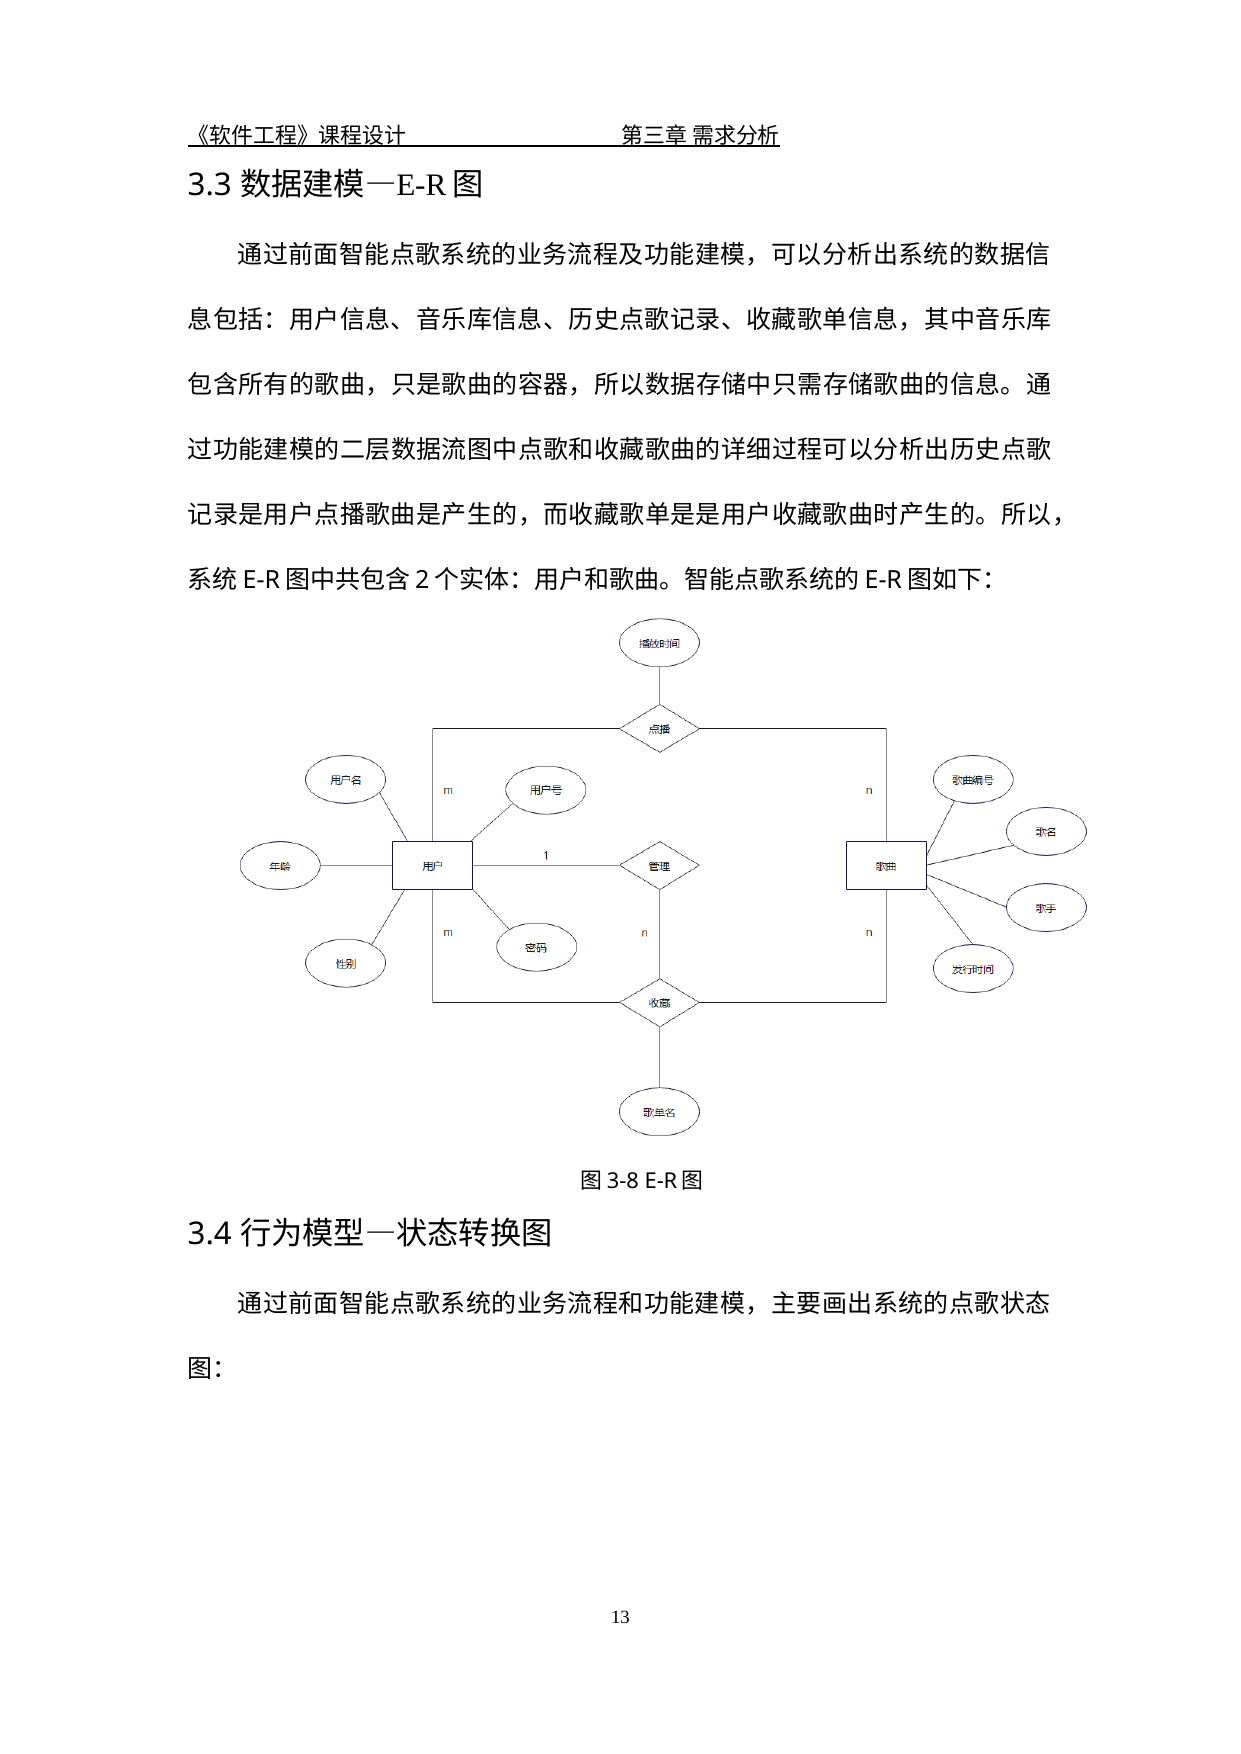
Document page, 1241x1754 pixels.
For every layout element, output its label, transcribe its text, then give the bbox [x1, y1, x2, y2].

subtitle 3.4 行为模型—状态转换图 [187, 1211, 1053, 1253]
text 通过前面智能点歌系统的业务流程及功能建模，可以分析出系统的数据信息包括：用户信息、音乐库信息、历史点歌记录、收藏歌单信息，其中音乐库包含所有的歌曲，只是歌曲的容器，所以数据存储中只需存储歌曲的信息。通过功能建模的二层数据流图中点歌和收藏歌曲的详细过程可以分析出历史点歌记录是用户点播歌曲是产生的，而收藏歌单是是用户收藏歌曲时产生的。所以，系统E-R图中共包含2个实体：用户和歌曲。智能点歌系统的E-R图如下： [187, 220, 1053, 610]
subtitle 3.3 数据建模—E-R图 [187, 162, 1053, 204]
text 图3-8 E-R图 [187, 1162, 1053, 1195]
picture [231, 610, 1097, 1142]
text 通过前面智能点歌系统的业务流程和功能建模，主要画出系统的点歌状态图： [187, 1269, 1053, 1399]
